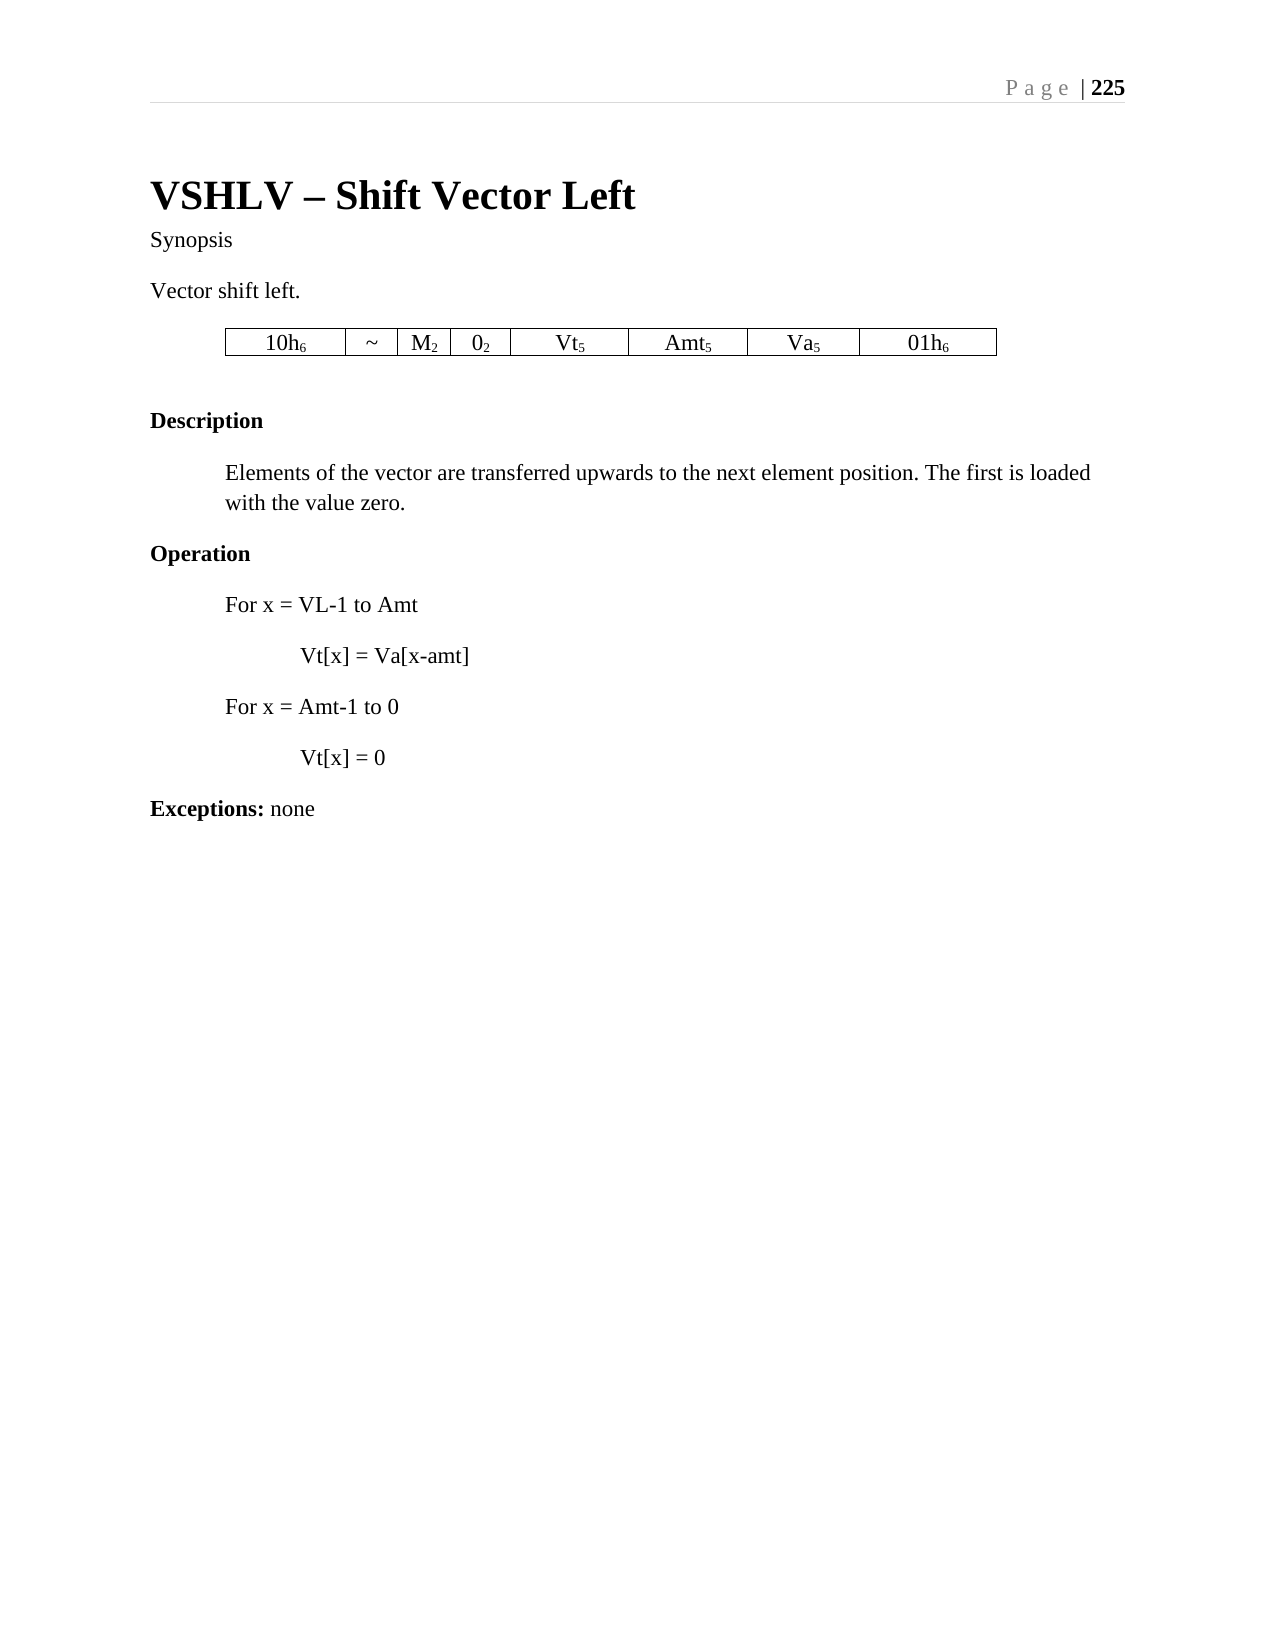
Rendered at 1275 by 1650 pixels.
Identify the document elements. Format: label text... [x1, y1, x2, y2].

text Vt[x] = 0 [225, 744, 1125, 770]
text Exceptions: none [150, 795, 1125, 821]
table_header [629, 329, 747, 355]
text Synopsis [150, 226, 1125, 252]
subtitle VSHLV – Shift Vector Left [150, 171, 1125, 219]
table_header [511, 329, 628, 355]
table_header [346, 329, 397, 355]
text For x = VL-1 to Amt [225, 591, 1125, 617]
text Operation [150, 540, 1125, 566]
text Elements of the vector are transferred upwards to the next element position. The first is loaded with the value zero. [225, 458, 1125, 515]
text Description [150, 407, 1125, 434]
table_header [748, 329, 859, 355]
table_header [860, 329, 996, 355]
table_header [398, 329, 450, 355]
text Vector shift left. [150, 277, 1125, 303]
text For x = Amt-1 to 0 [150, 693, 1125, 719]
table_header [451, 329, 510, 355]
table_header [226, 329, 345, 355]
text Vt[x] = Va[x-amt] [225, 642, 1125, 668]
